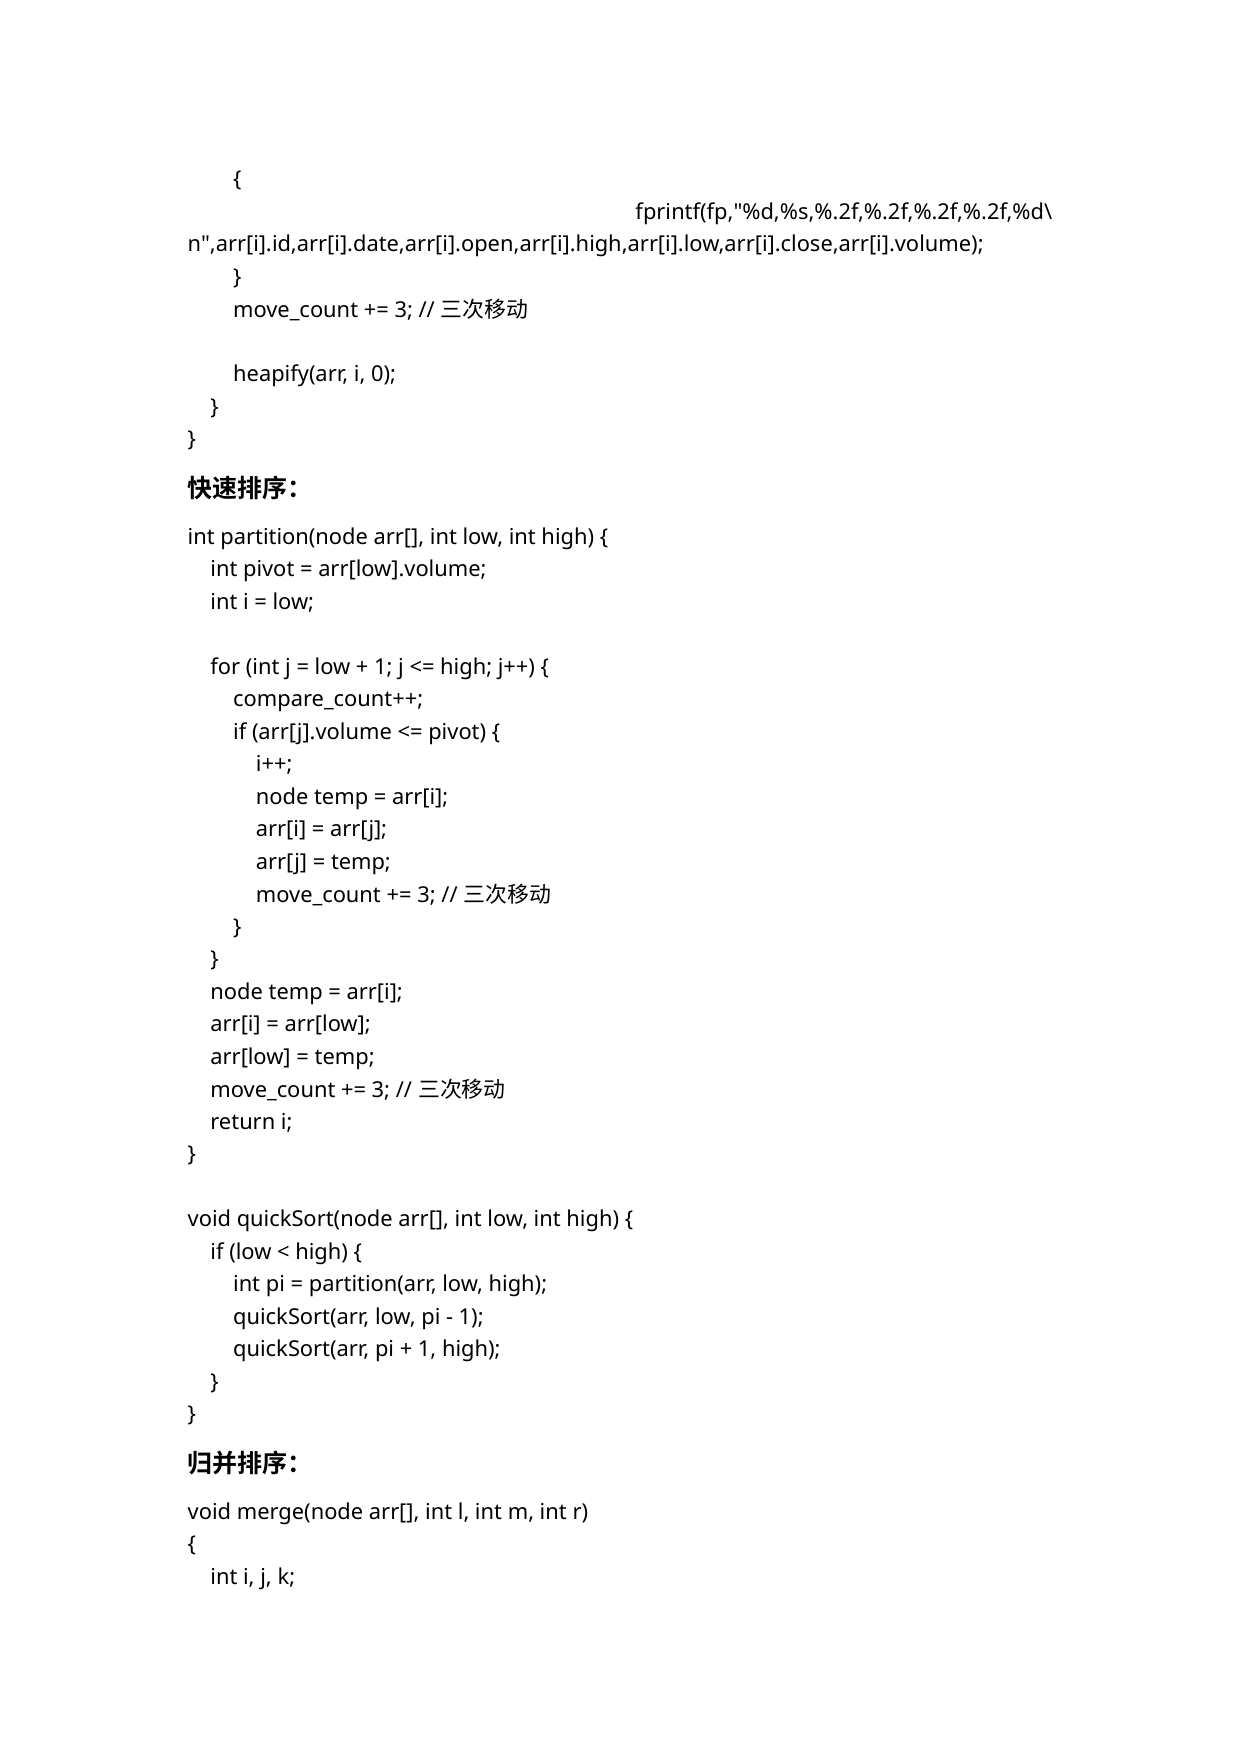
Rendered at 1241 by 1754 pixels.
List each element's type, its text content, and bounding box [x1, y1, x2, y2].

text for (int j = low + 1; j <= high; j++) { [187, 649, 1053, 682]
text quickSort(arr, low, pi - 1); [187, 1299, 1053, 1332]
text quickSort(arr, pi + 1, high); [187, 1332, 1053, 1364]
text { [187, 1527, 1053, 1559]
text arr[low] = temp; [187, 1039, 1053, 1072]
text } [187, 389, 1053, 422]
text } [187, 1364, 1053, 1397]
text node temp = arr[i]; [187, 779, 1053, 812]
text move_count += 3; // 三次移动 [187, 1072, 1053, 1104]
text int pivot = arr[low].volume; [187, 552, 1053, 584]
text arr[i] = arr[j]; [187, 812, 1053, 844]
text { [187, 162, 1053, 194]
text 快速排序： [187, 454, 1053, 519]
text void quickSort(node arr[], int low, int high) { [187, 1202, 1053, 1234]
text } [187, 909, 1053, 942]
text fprintf(fp,"%d,%s,%.2f,%.2f,%.2f,%.2f,%d\n",arr[i].id,arr[i].date,arr[i].open,arr[i].high,arr[i].low,arr[i].close,arr[i].volume); [187, 194, 1053, 259]
text } [187, 942, 1053, 974]
text int i, j, k; [187, 1559, 1053, 1592]
text if (low < high) { [187, 1234, 1053, 1267]
text i++; [187, 747, 1053, 779]
text node temp = arr[i]; [187, 974, 1053, 1007]
text int i = low; [187, 584, 1053, 617]
text } [187, 259, 1053, 292]
text } [187, 1397, 1053, 1429]
text int partition(node arr[], int low, int high) { [187, 519, 1053, 552]
text move_count += 3; // 三次移动 [187, 292, 1053, 324]
text compare_count++; [187, 682, 1053, 714]
text move_count += 3; // 三次移动 [187, 877, 1053, 909]
text return i; [187, 1104, 1053, 1137]
text heapify(arr, i, 0); [187, 357, 1053, 389]
text 归并排序： [187, 1429, 1053, 1494]
text void merge(node arr[], int l, int m, int r) [187, 1494, 1053, 1527]
text arr[i] = arr[low]; [187, 1007, 1053, 1039]
text int pi = partition(arr, low, high); [187, 1267, 1053, 1299]
text } [187, 422, 1053, 454]
text arr[j] = temp; [187, 844, 1053, 877]
text if (arr[j].volume <= pivot) { [187, 714, 1053, 747]
text } [187, 1137, 1053, 1169]
